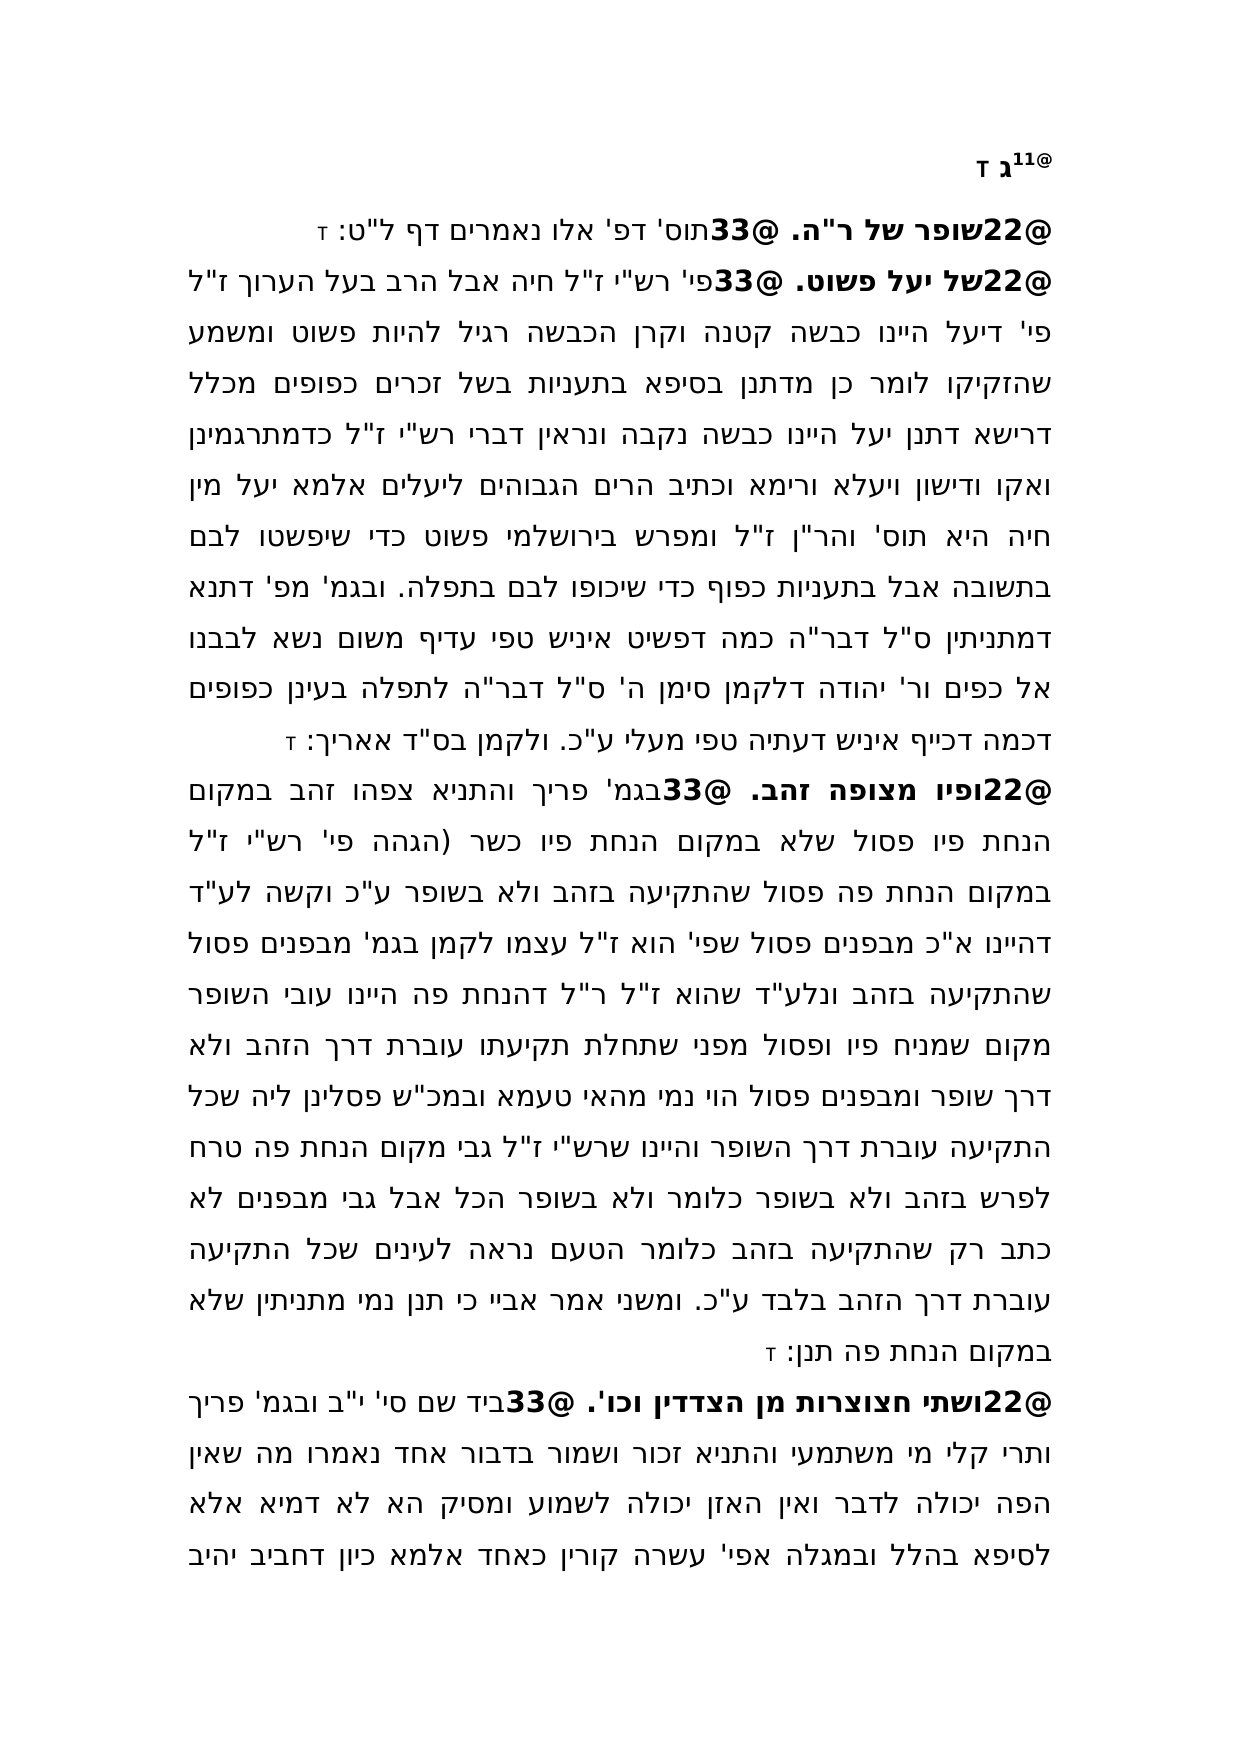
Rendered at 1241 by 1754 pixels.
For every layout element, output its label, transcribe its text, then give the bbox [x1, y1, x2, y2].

text @22של יעל פשוט. @33פי' רש"י ז"ל חיה אבל הרב בעל הערוך ז"ל פי' דיעל היינו כבשה קטנה וקרן הכבשה רגיל להיות פשוט ומשמע שהזקיקו לומר כן מדתנן בסיפא בתעניות בשל זכרים כפופים מכלל דרישא דתנן יעל היינו כבשה נקבה ונראין דברי רש"י ז"ל כדמתרגמינן ואקו ודישון ויעלא ורימא וכתיב הרים הגבוהים ליעלים אלמא יעל מין חיה היא תוס' והר"ן ז"ל ומפרש בירושלמי פשוט כדי שיפשטו לבם בתשובה אבל בתעניות כפוף כדי שיכופו לבם בתפלה. ובגמ' מפ' דתנא דמתניתין ס"ל דבר"ה כמה דפשיט איניש טפי עדיף משום נשא לבבנו אל כפים ור' יהודה דלקמן סימן ה' ס"ל דבר"ה לתפלה בעינן כפופים דכמה דכייף איניש דעתיה טפי מעלי ע"כ. ולקמן בס"ד אאריך: T [187, 264, 1053, 757]
subtitle @11ג T [187, 150, 1053, 184]
text @22שופר של ר"ה. @33תוס' דפ' אלו נאמרים דף ל"ט: T [187, 213, 1053, 247]
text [187, 1385, 1053, 1572]
text @22ופיו מצופה זהב. @33בגמ' פריך והתניא צפהו זהב במקום הנחת פיו פסול שלא במקום הנחת פיו כשר (הגהה פי' רש"י ז"ל במקום הנחת פה פסול שהתקיעה בזהב ולא בשופר ע"כ וקשה לע"ד דהיינו א"כ מבפנים פסול שפי' הוא ז"ל עצמו לקמן בגמ' מבפנים פסול שהתקיעה בזהב ונלע"ד שהוא ז"ל ר"ל דהנחת פה היינו עובי השופר מקום שמניח פיו ופסול מפני שתחלת תקיעתו עוברת דרך הזהב ולא דרך שופר ומבפנים פסול הוי נמי מהאי טעמא ובמכ"ש פסלינן ליה שכל התקיעה עוברת דרך השופר והיינו שרש"י ז"ל גבי מקום הנחת פה טרח לפרש בזהב ולא בשופר כלומר ולא בשופר הכל אבל גבי מבפנים לא כתב רק שהתקיעה בזהב כלומר הטעם נראה לעינים שכל התקיעה עוברת דרך הזהב בלבד ע"כ. ומשני אמר אביי כי תנן נמי מתניתין שלא במקום הנחת פה תנן: T [187, 774, 1053, 1368]
